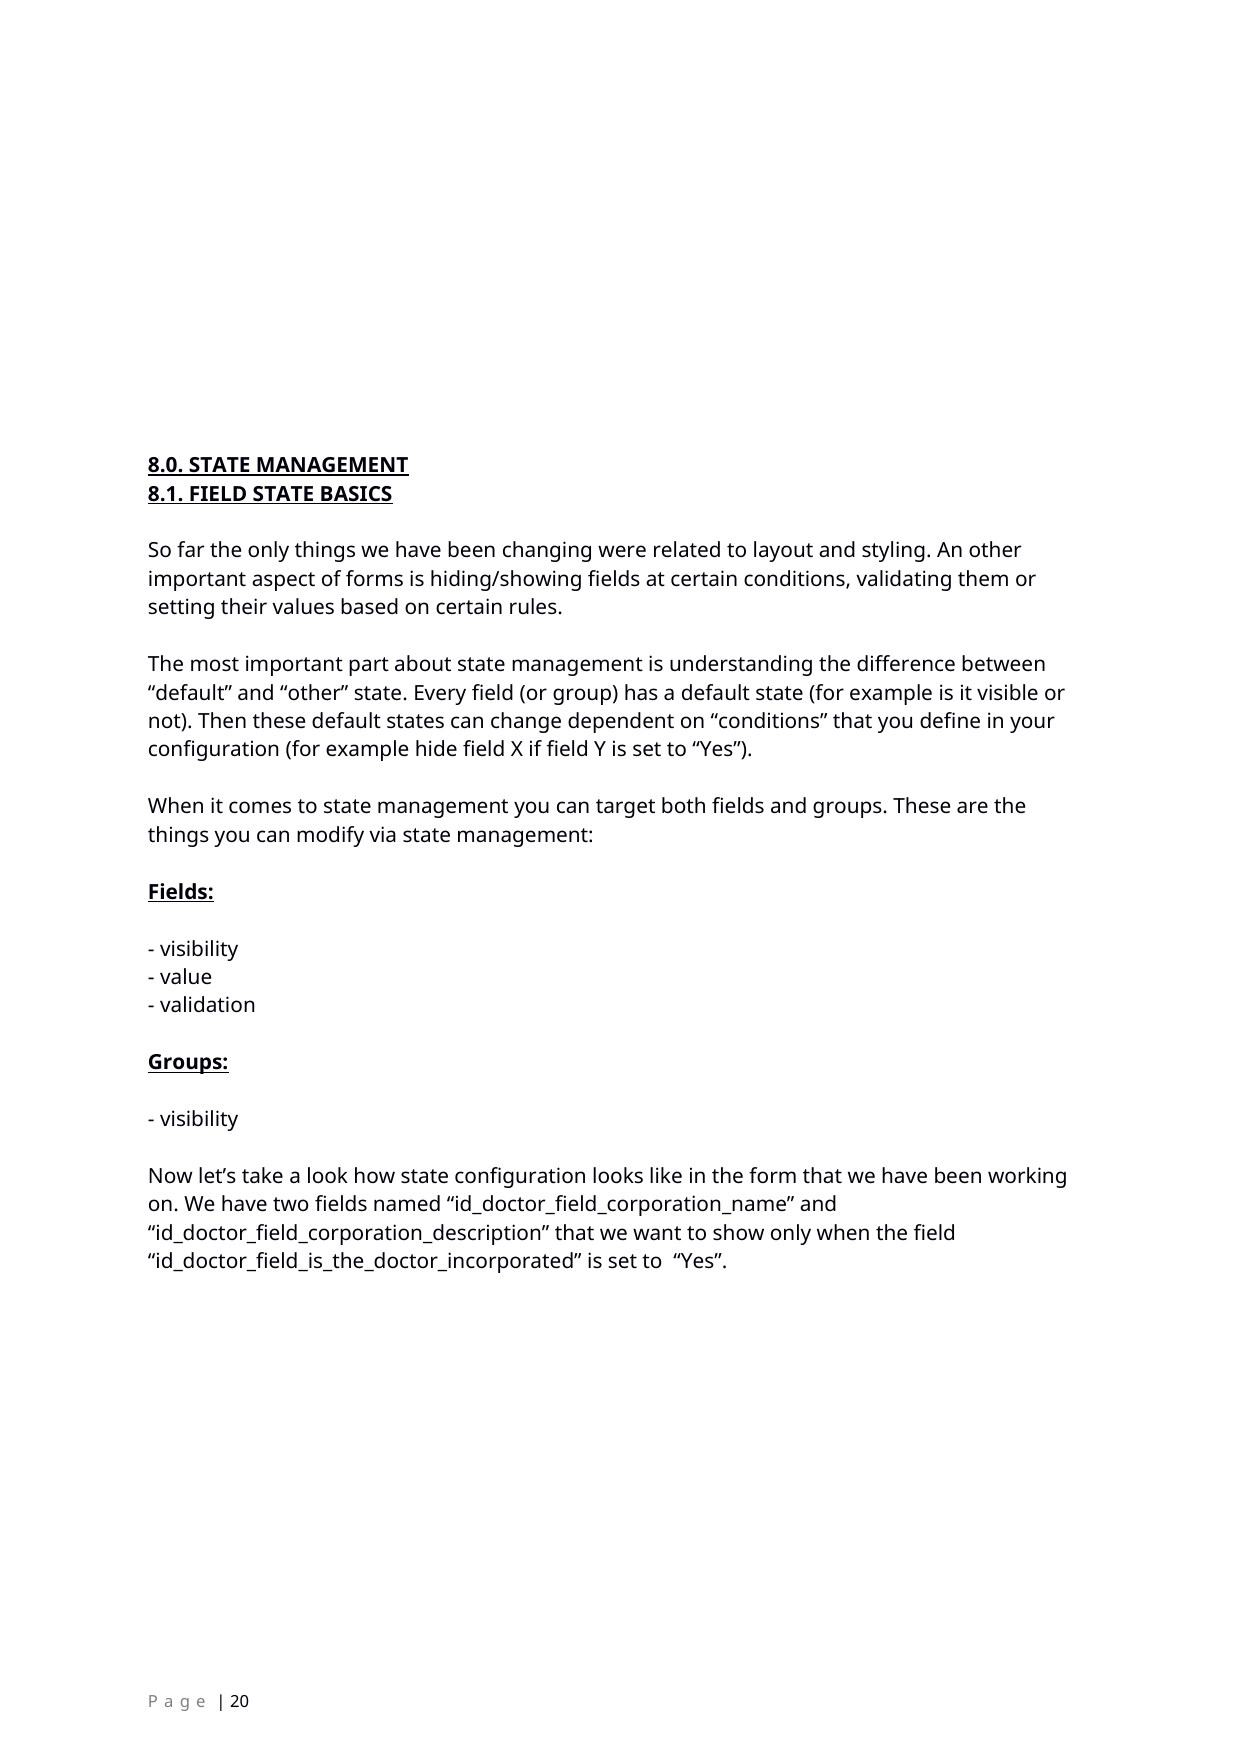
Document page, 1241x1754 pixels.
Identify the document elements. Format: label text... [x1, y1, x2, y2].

text The most important part about state management is understanding the difference between “default” and “other” state. Every field (or group) has a default state (for example is it visible or not). Then these default states can change dependent on “conditions” that you define in your configuration (for example hide field X if field Y is set to “Yes”). [148, 649, 1092, 763]
text - visibility [148, 934, 1092, 962]
text - value [148, 962, 1092, 991]
text Groups: [148, 1047, 1092, 1076]
text 8.1. FIELD STATE BASICS [148, 479, 1092, 507]
text When it comes to state management you can target both fields and groups. These are the things you can modify via state management: [148, 791, 1092, 848]
text - validation [148, 991, 1092, 1019]
text Now let’s take a look how state configuration looks like in the form that we have been working on. We have two fields named “id_doctor_field_corporation_name” and “id_doctor_field_corporation_description” that we want to show only when the field “id_doctor_field_is_the_doctor_incorporated” is set to “Yes”. [148, 1161, 1092, 1275]
text - visibility [148, 1104, 1092, 1133]
text 8.0. STATE MANAGEMENT [148, 450, 1092, 479]
text Fields: [148, 877, 1092, 905]
text So far the only things we have been changing were related to layout and styling. An other important aspect of forms is hiding/showing fields at certain conditions, validating them or setting their values based on certain rules. [148, 536, 1092, 621]
